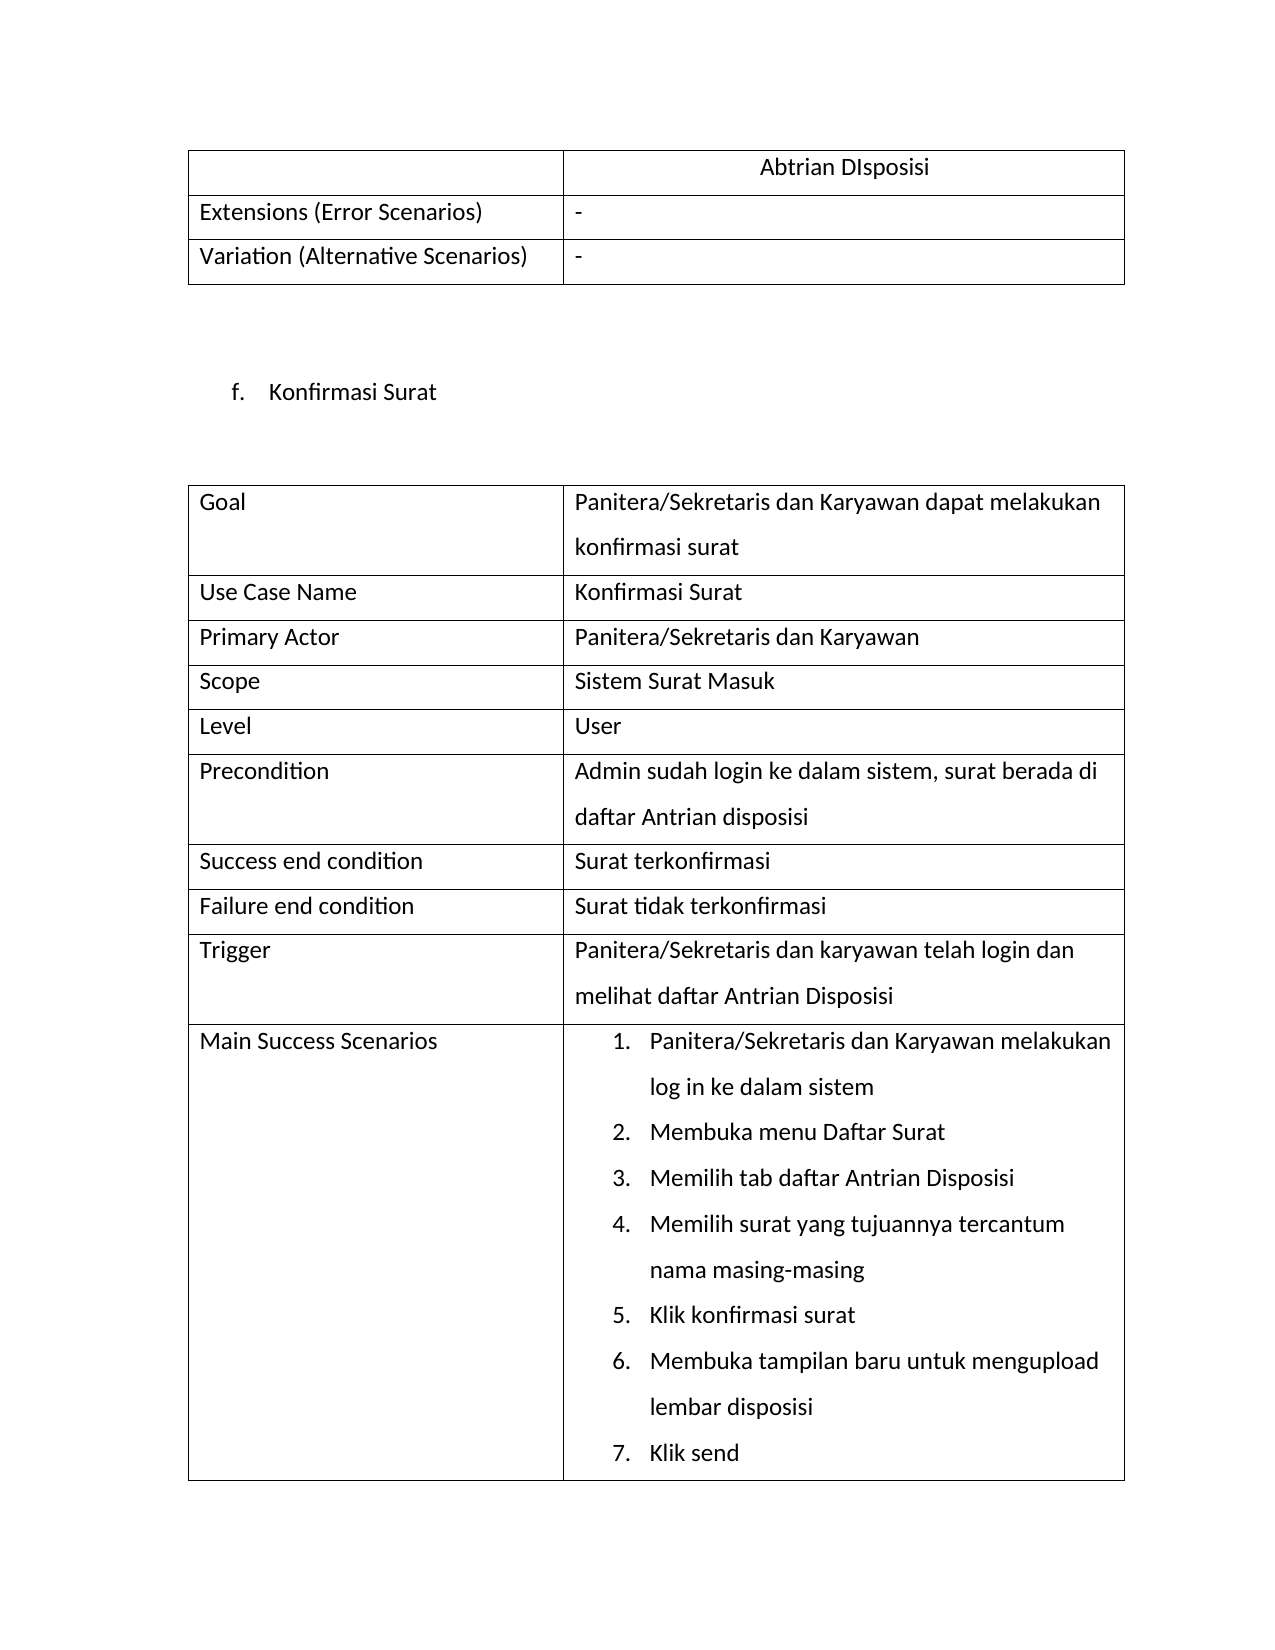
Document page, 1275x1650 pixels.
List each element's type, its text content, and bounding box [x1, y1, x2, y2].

table_cell Surat terkonfirmasi [564, 845, 1124, 889]
table_cell Primary Actor [189, 621, 563, 664]
table_cell - [564, 196, 1124, 239]
list Konfirmasi Surat [231, 377, 1125, 407]
table_cell Precondition [189, 755, 563, 844]
table_header Goal [189, 486, 563, 575]
table_cell User [564, 710, 1124, 754]
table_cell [564, 151, 1124, 195]
table_cell Scope [189, 666, 563, 709]
table_cell Use Case Name [189, 576, 563, 620]
table_cell Panitera/Sekretaris dan Karyawan [564, 621, 1124, 664]
table_cell Success end condition [189, 845, 563, 889]
table_cell Variation (Alternative Scenarios) [189, 240, 563, 284]
table_cell Konfirmasi Surat [564, 576, 1124, 620]
table_cell Sistem Surat Masuk [564, 666, 1124, 709]
table_cell Failure end condition [189, 890, 563, 934]
table_cell Panitera/Sekretaris dan karyawan telah login dan melihat daftar Antrian Disposisi [564, 935, 1124, 1024]
table_cell Admin sudah login ke dalam sistem, surat berada di daftar Antrian disposisi [564, 755, 1124, 844]
table_cell Extensions (Error Scenarios) [189, 196, 563, 239]
table_cell Level [189, 710, 563, 754]
table_cell Surat tidak terkonfirmasi [564, 890, 1124, 934]
table_cell Panitera/Sekretaris dan Karyawan melakukan log in ke dalam sistem Membuka menu Daftar Surat Memilih tab daftar Antrian Disposisi Memilih surat yang tujuannya tercantum nama masing-masing Klik konfirmasi surat Membuka tampilan baru untuk mengupload lembar disposisi Klik send [564, 1025, 1124, 1480]
table_cell Main Success Scenarios [189, 1025, 563, 1480]
table_cell Trigger [189, 935, 563, 1024]
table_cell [189, 151, 563, 195]
table_header Panitera/Sekretaris dan Karyawan dapat melakukan konfirmasi surat [564, 486, 1124, 575]
table_cell - [564, 240, 1124, 284]
